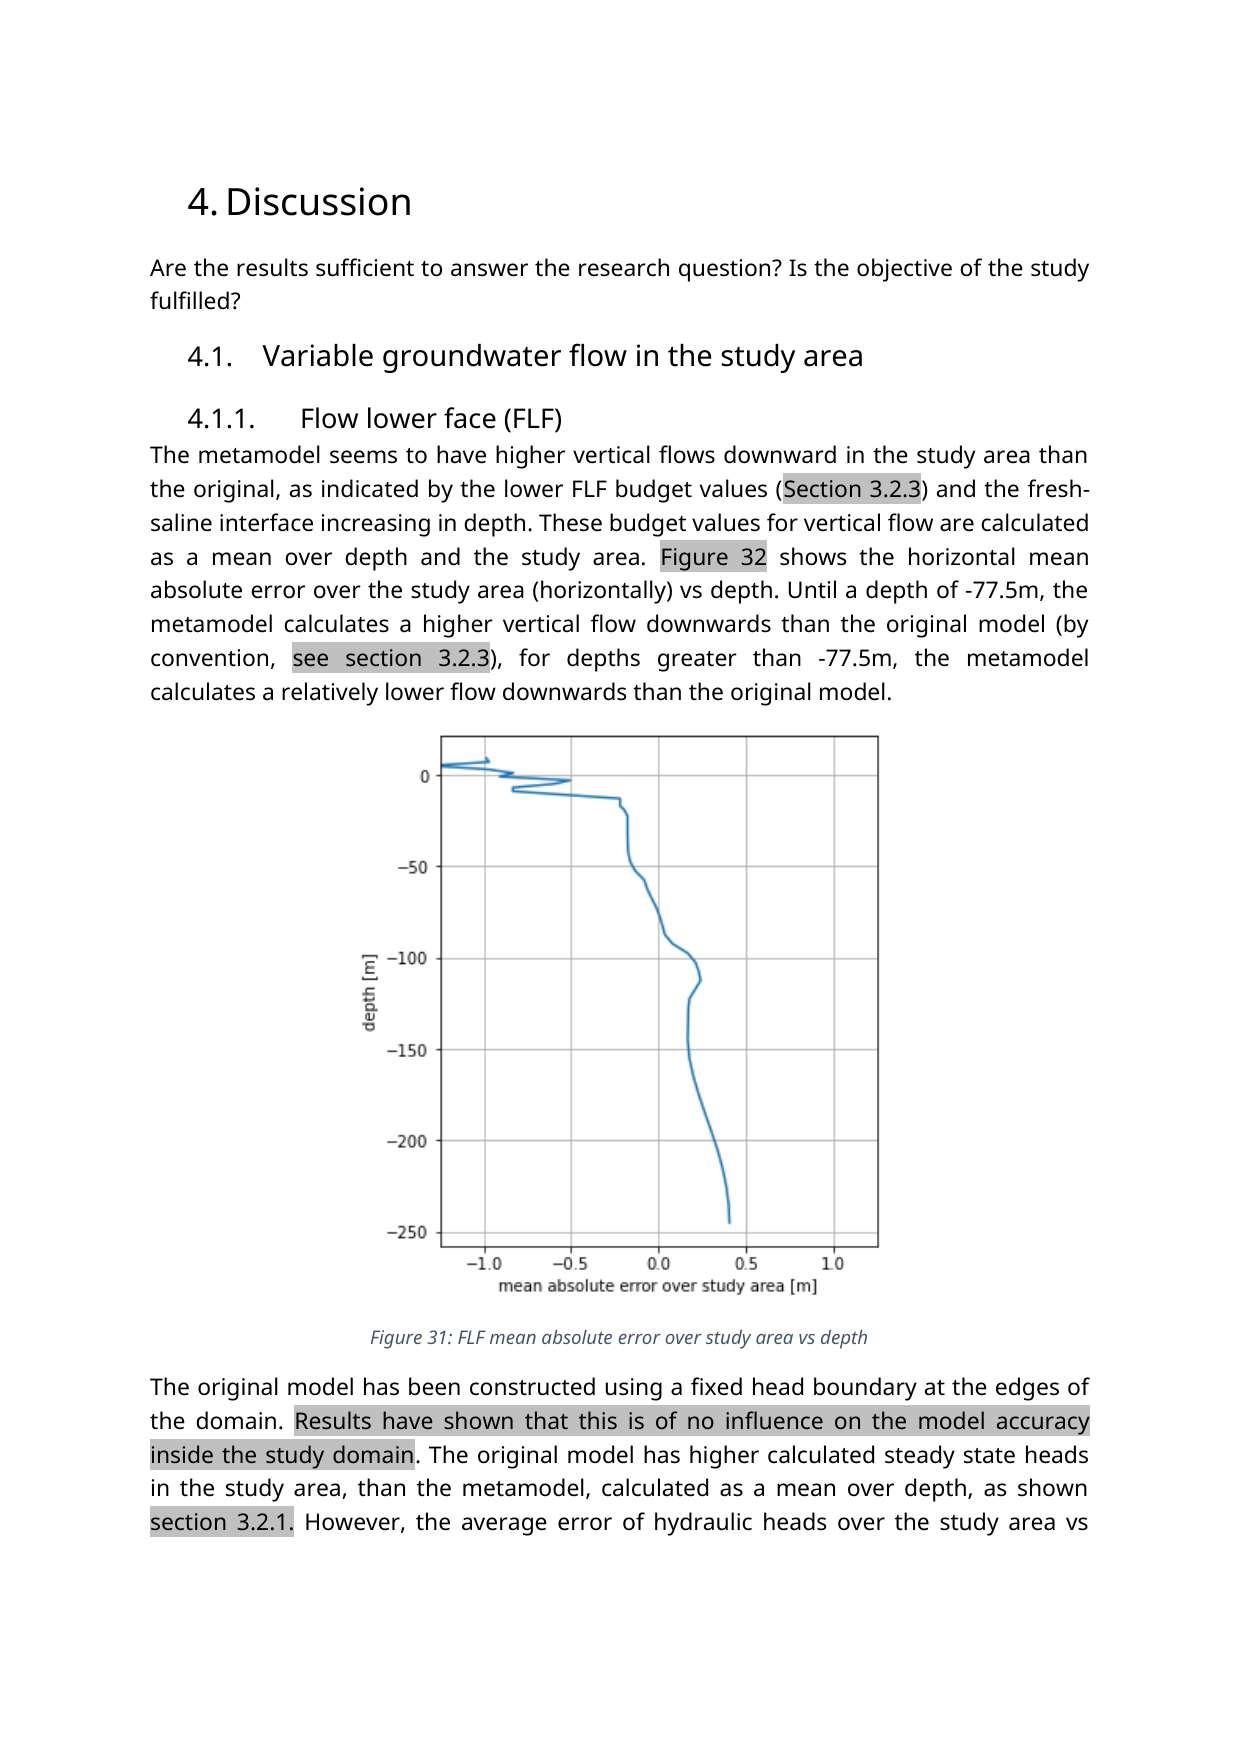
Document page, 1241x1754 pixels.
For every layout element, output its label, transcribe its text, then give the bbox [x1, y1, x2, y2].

picture [353, 725, 887, 1306]
subtitle Flow lower face (FLF) [187, 399, 1090, 436]
subtitle Discussion [187, 175, 1090, 226]
subtitle Variable groundwater flow in the study area [187, 336, 1090, 375]
text The metamodel seems to have higher vertical flows downward in the study area than the original, as indicated by the lower FLF budget values (Section 3.2.3) and the fresh-saline interface increasing in depth. These budget values for vertical flow are calculated as a mean over depth and the study area. Figure 32 shows the horizontal mean absolute error over the study area (horizontally) vs depth. Until a depth of -77.5m, the metamodel calculates a higher vertical flow downwards than the original model (by convention, see section 3.2.3), for depths greater than -77.5m, the metamodel calculates a relatively lower flow downwards than the original model. [150, 439, 1090, 707]
text Are the results sufficient to answer the research question? Is the objective of the study fulfilled? [150, 252, 1090, 317]
